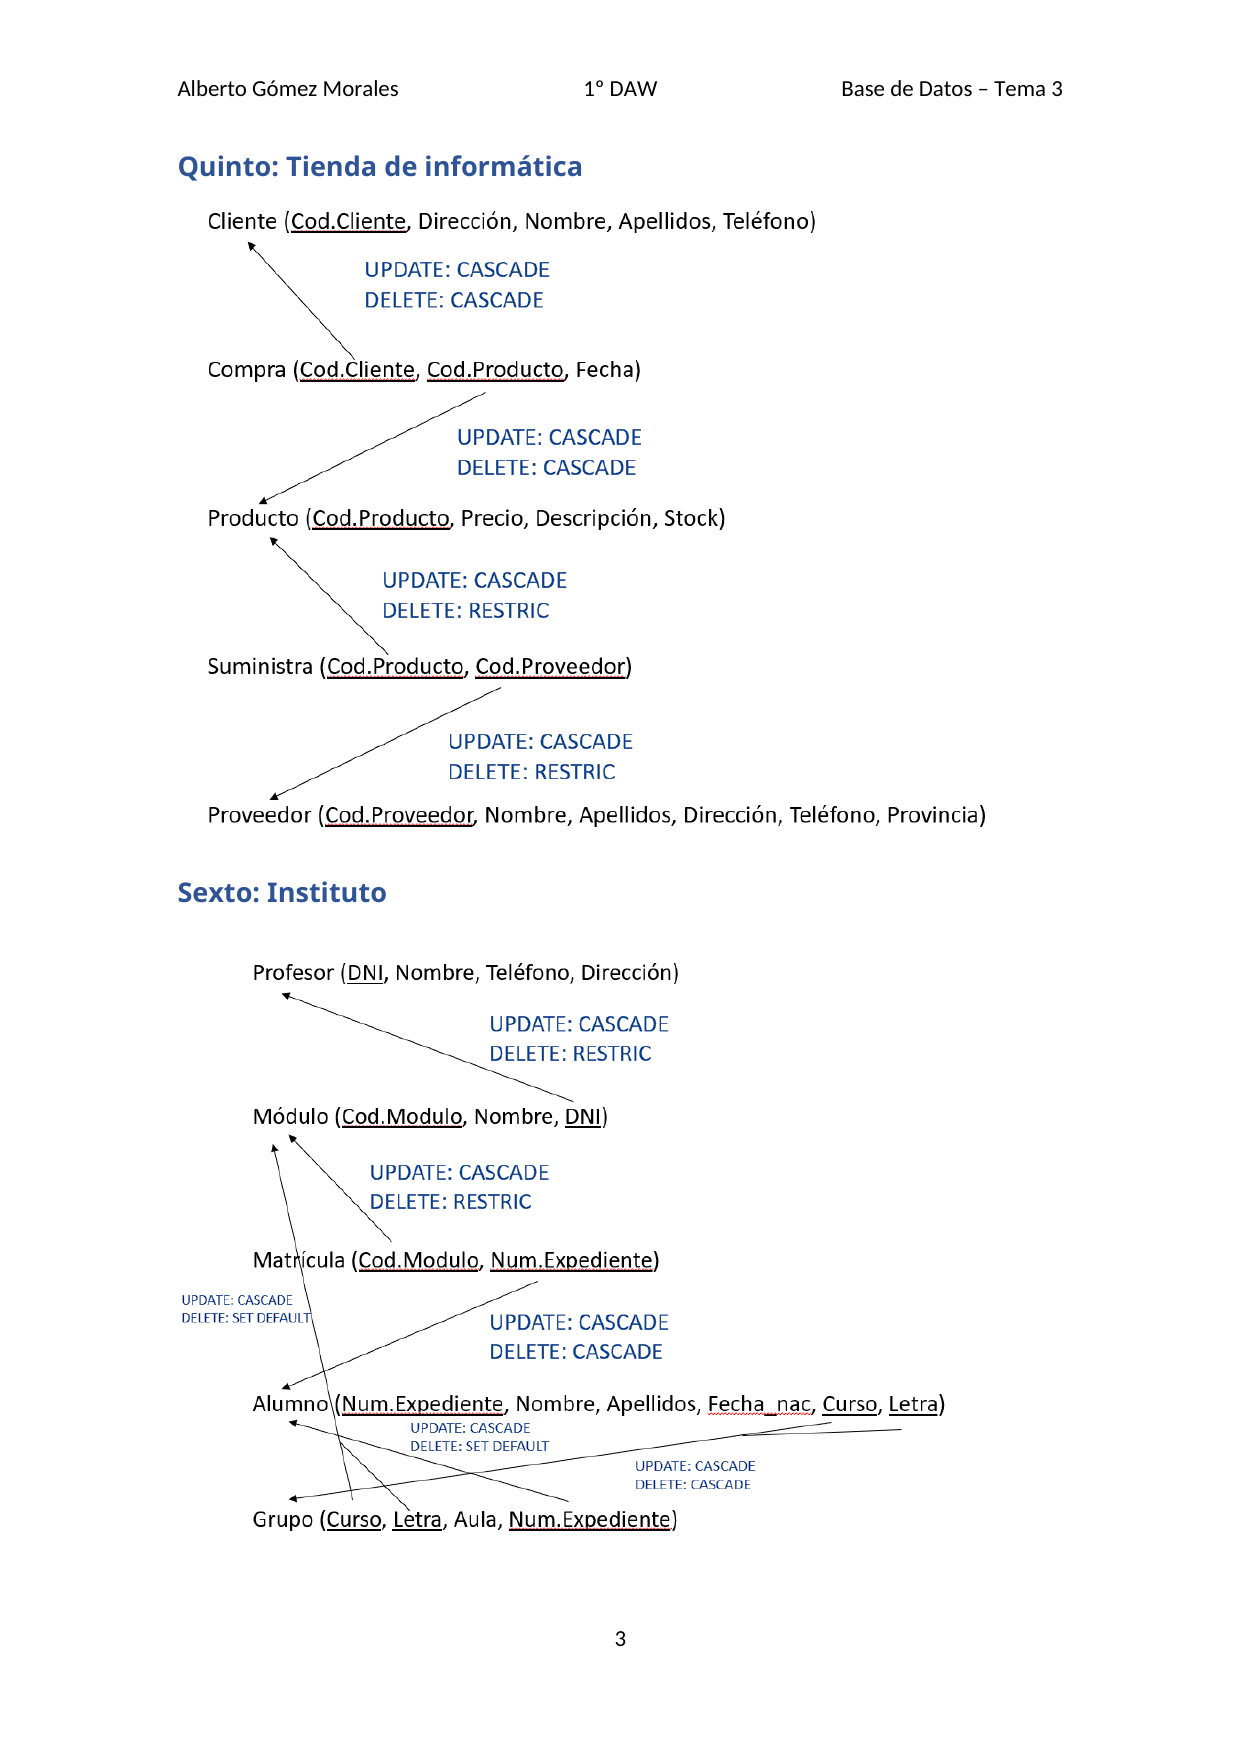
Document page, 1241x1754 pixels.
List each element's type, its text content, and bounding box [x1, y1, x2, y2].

subtitle Sexto: Instituto [177, 873, 1063, 910]
picture [177, 187, 1063, 855]
picture [177, 913, 1063, 1567]
subtitle Quinto: Tienda de informática [177, 148, 1063, 184]
